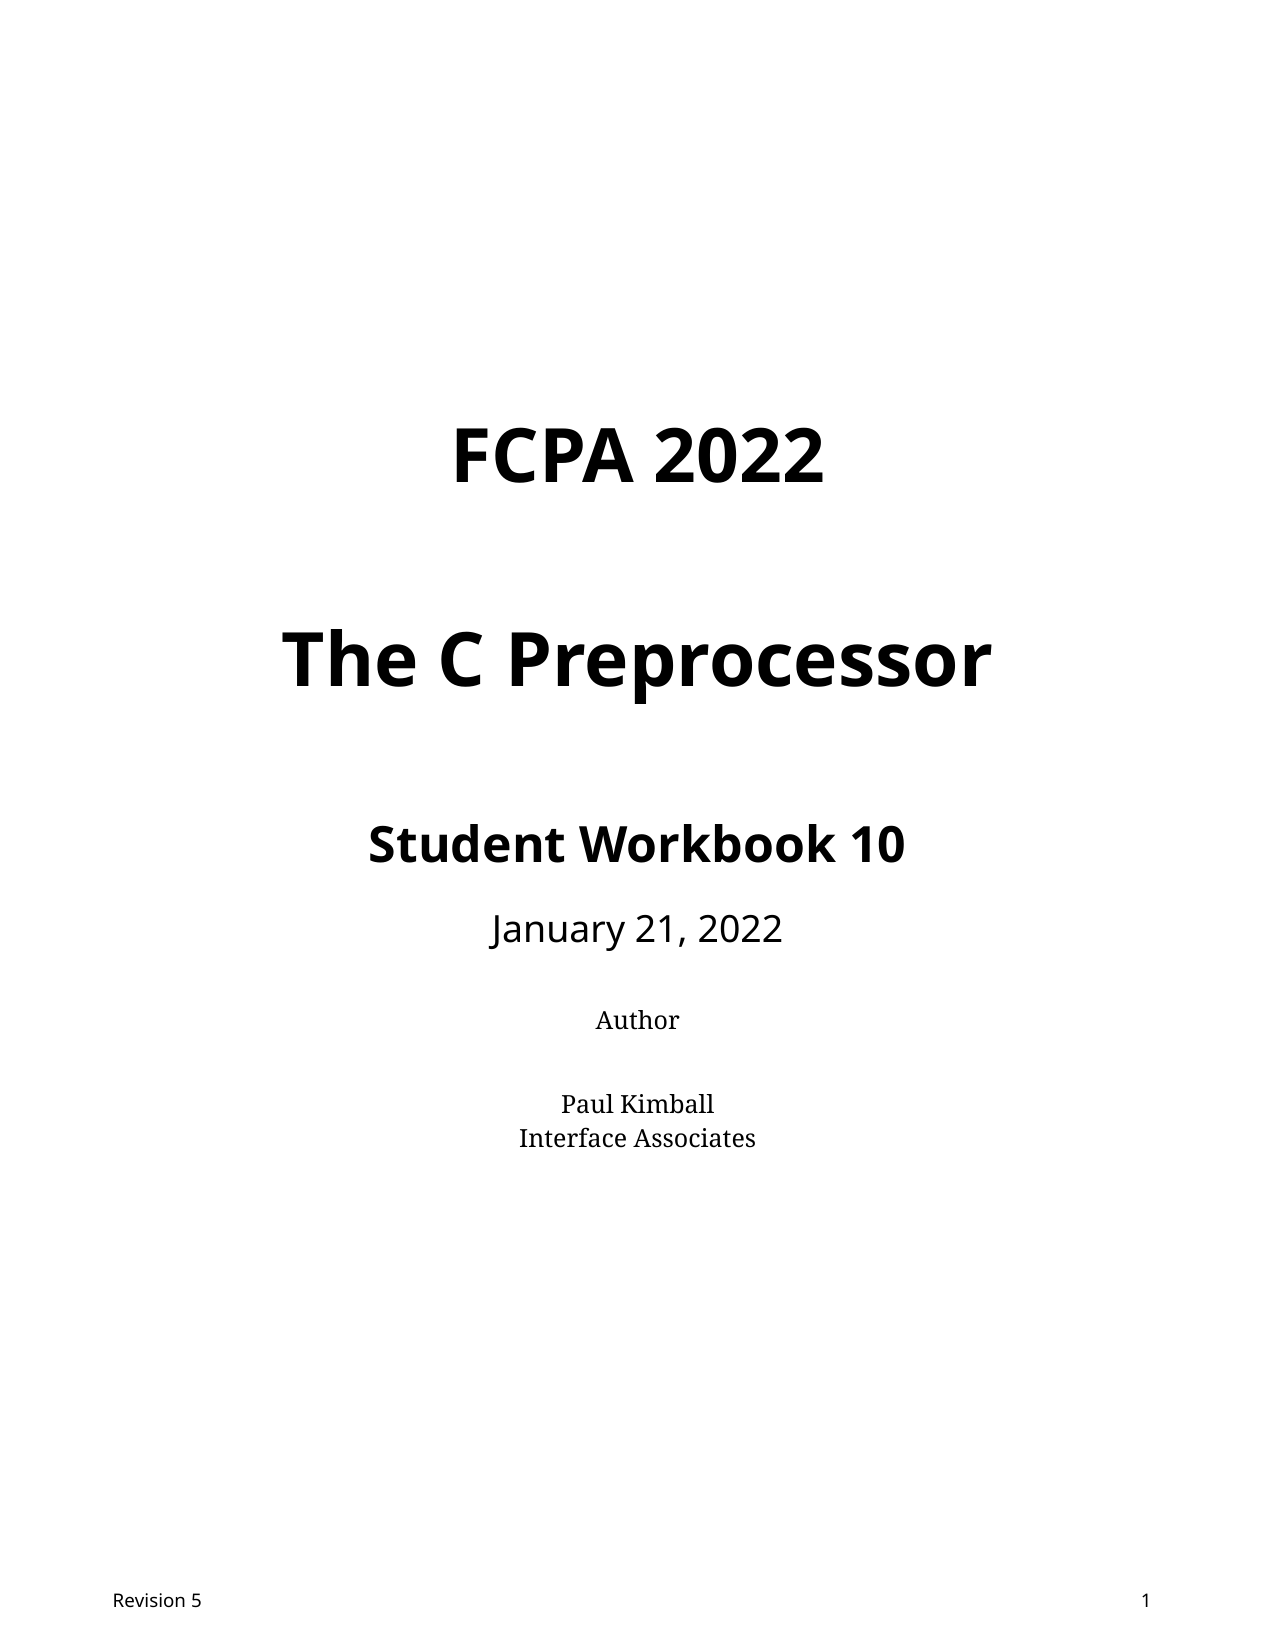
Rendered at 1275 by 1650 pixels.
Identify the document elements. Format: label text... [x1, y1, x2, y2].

text Paul Kimball Interface Associates [112, 1087, 1162, 1155]
text Student Workbook 10 [112, 809, 1162, 877]
title FCPA 2022 The C Preprocessor [112, 300, 1162, 709]
text Author [112, 1003, 1162, 1037]
text January 21, 2022 [112, 902, 1162, 953]
